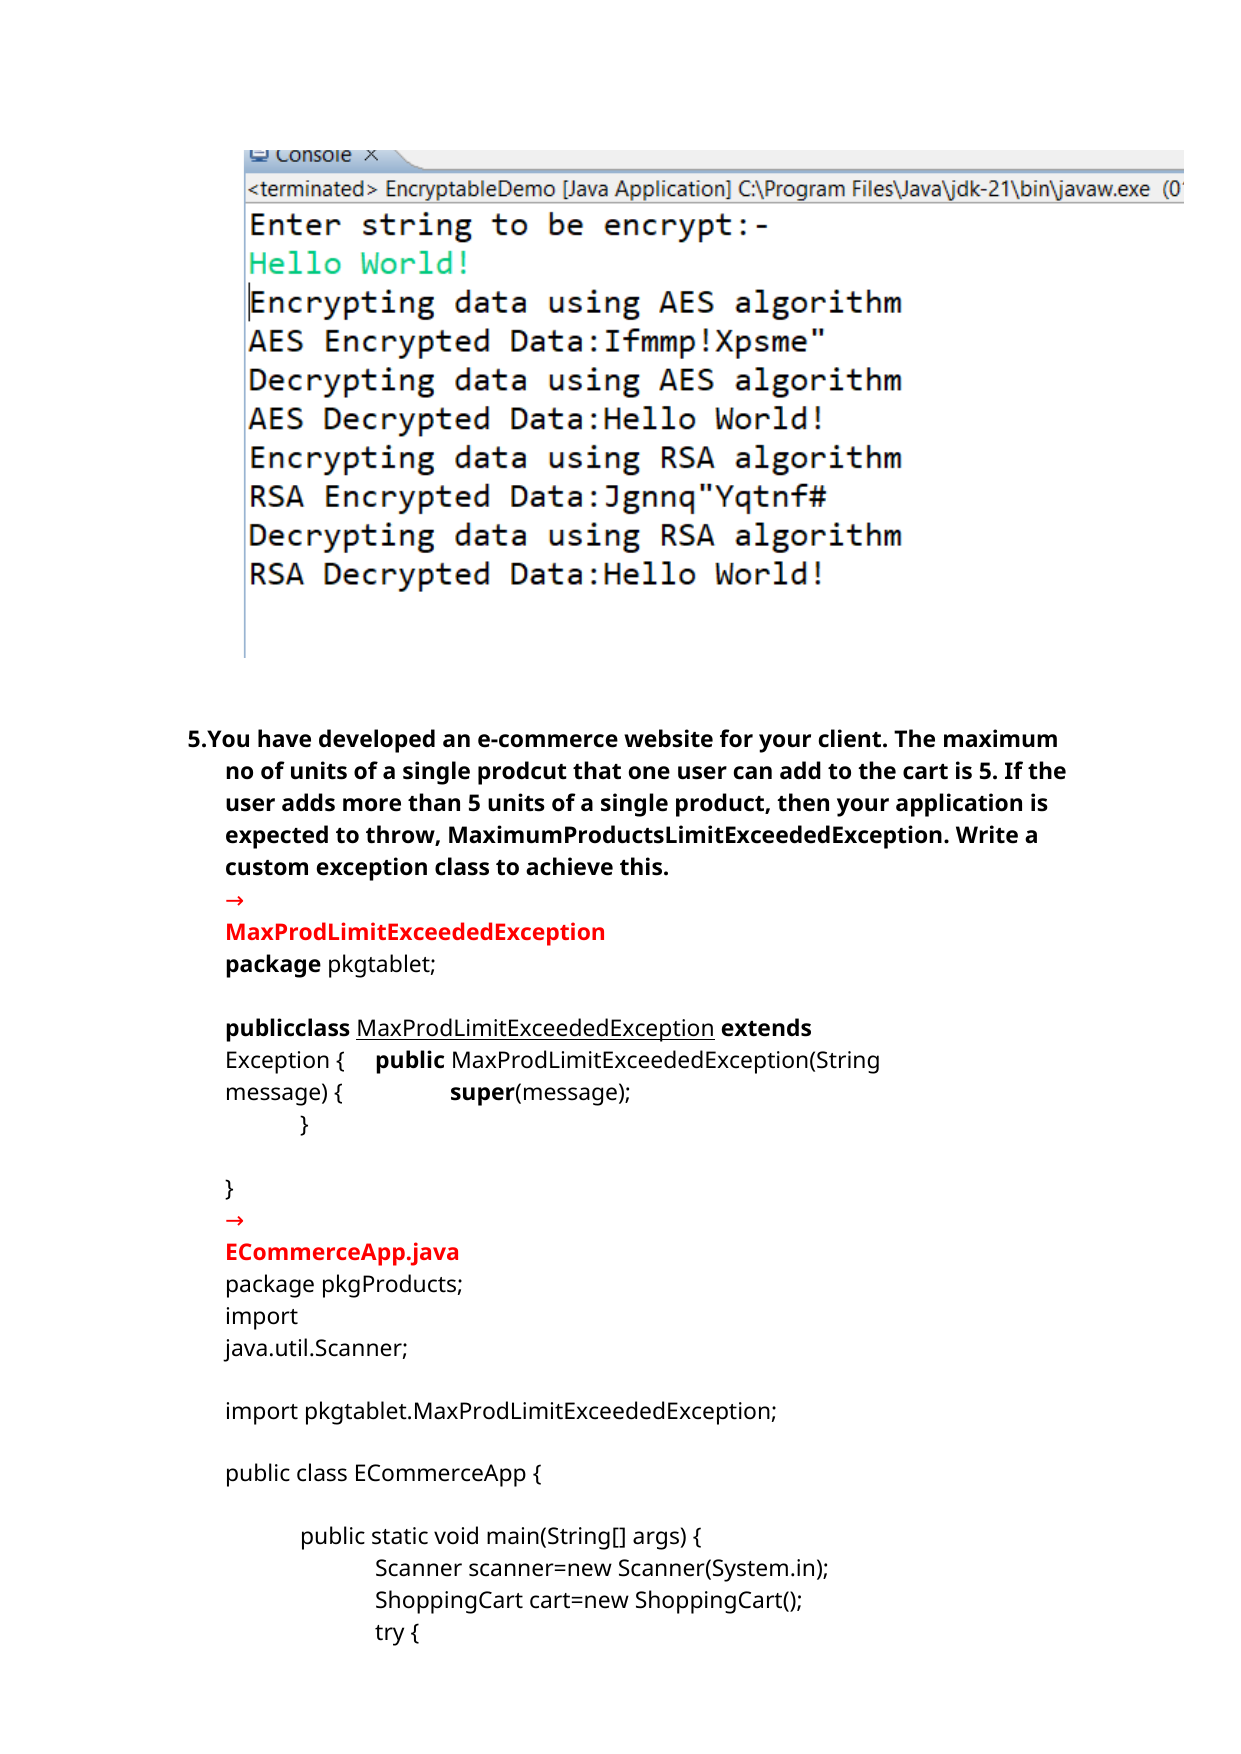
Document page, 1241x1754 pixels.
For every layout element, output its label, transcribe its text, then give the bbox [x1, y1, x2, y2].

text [225, 1520, 1092, 1647]
picture [243, 150, 1184, 658]
text →MaxProdLimitExceededException package pkgtablet; [225, 884, 612, 979]
text import pkgtablet.MaxProdLimitExceededException; [225, 1396, 1167, 1426]
text } →ECommerceApp.java package pkgProducts; import java.util.Scanner; [225, 1172, 477, 1363]
text publicclass MaxProdLimitExceededException extends Exception { public MaxProdLimitExceededException(String message) { super(message); } [225, 1012, 897, 1139]
text 5.You have developed an e-commerce website for your client. The maximum no of units of a single prodcut that one user can add to the cart is 5. If the user adds more than 5 units of a single product, then your application is expected to throw, MaximumProductsLimitExceededException. Write a custom exception class to achieve this. [187, 723, 1092, 882]
text public class ECommerceApp { [225, 1458, 1167, 1487]
